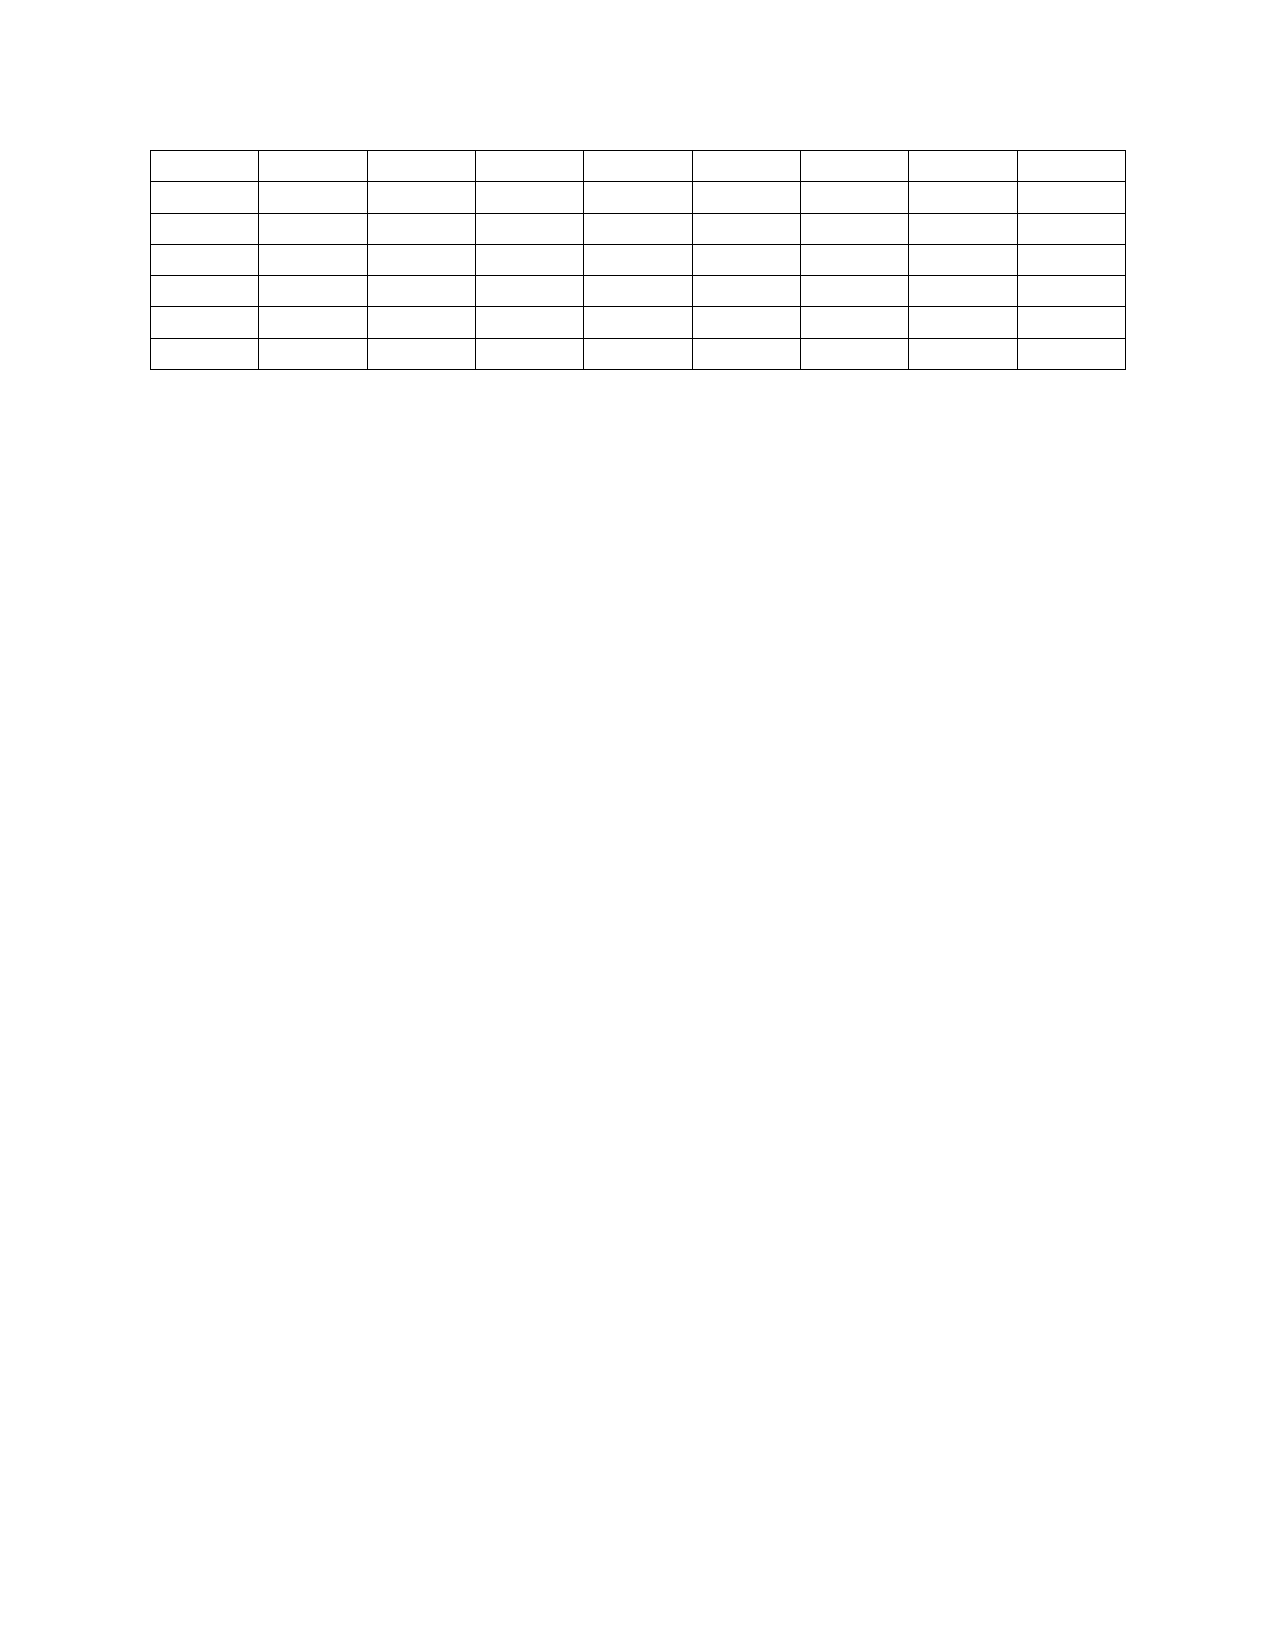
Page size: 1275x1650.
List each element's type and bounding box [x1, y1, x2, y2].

table_cell [476, 214, 583, 244]
table_cell [151, 151, 258, 181]
table_cell [151, 182, 258, 212]
table_cell [584, 245, 692, 275]
table_cell [909, 214, 1017, 244]
table_cell [1018, 151, 1125, 181]
table_cell [693, 339, 800, 369]
table_cell [909, 339, 1017, 369]
table_cell [693, 245, 800, 275]
table_cell [801, 214, 908, 244]
table_cell [476, 276, 583, 306]
table_cell [1018, 245, 1125, 275]
table_cell [368, 339, 475, 369]
table_cell [693, 276, 800, 306]
table_cell [693, 307, 800, 337]
table_cell [151, 339, 258, 369]
table_cell [584, 214, 692, 244]
table_cell [801, 276, 908, 306]
table_cell [1018, 307, 1125, 337]
table_cell [909, 245, 1017, 275]
table_cell [151, 307, 258, 337]
table_cell [693, 182, 800, 212]
table_cell [693, 151, 800, 181]
table_cell [801, 339, 908, 369]
table_cell [259, 214, 367, 244]
table_cell [584, 339, 692, 369]
table_cell [801, 307, 908, 337]
table_cell [476, 182, 583, 212]
table_cell [368, 276, 475, 306]
table_cell [259, 245, 367, 275]
table_cell [1018, 339, 1125, 369]
table_cell [584, 307, 692, 337]
table_cell [368, 151, 475, 181]
table_cell [909, 276, 1017, 306]
table_cell [259, 339, 367, 369]
table_cell [584, 276, 692, 306]
table_cell [801, 151, 908, 181]
table_cell [584, 151, 692, 181]
table_cell [259, 276, 367, 306]
table_cell [368, 307, 475, 337]
table_cell [1018, 214, 1125, 244]
table_cell [909, 151, 1017, 181]
table_cell [368, 214, 475, 244]
table_cell [801, 182, 908, 212]
table_cell [909, 307, 1017, 337]
table_cell [909, 182, 1017, 212]
table_cell [1018, 182, 1125, 212]
table_cell [801, 245, 908, 275]
table_cell [476, 245, 583, 275]
table_cell [368, 182, 475, 212]
table_cell [584, 182, 692, 212]
table_cell [476, 151, 583, 181]
table_cell [259, 307, 367, 337]
table_cell [693, 214, 800, 244]
table_cell [151, 245, 258, 275]
table_cell [259, 151, 367, 181]
table_cell [151, 276, 258, 306]
table_cell [476, 339, 583, 369]
table_cell [476, 307, 583, 337]
table_cell [151, 214, 258, 244]
table_cell [259, 182, 367, 212]
table_cell [368, 245, 475, 275]
table_cell [1018, 276, 1125, 306]
